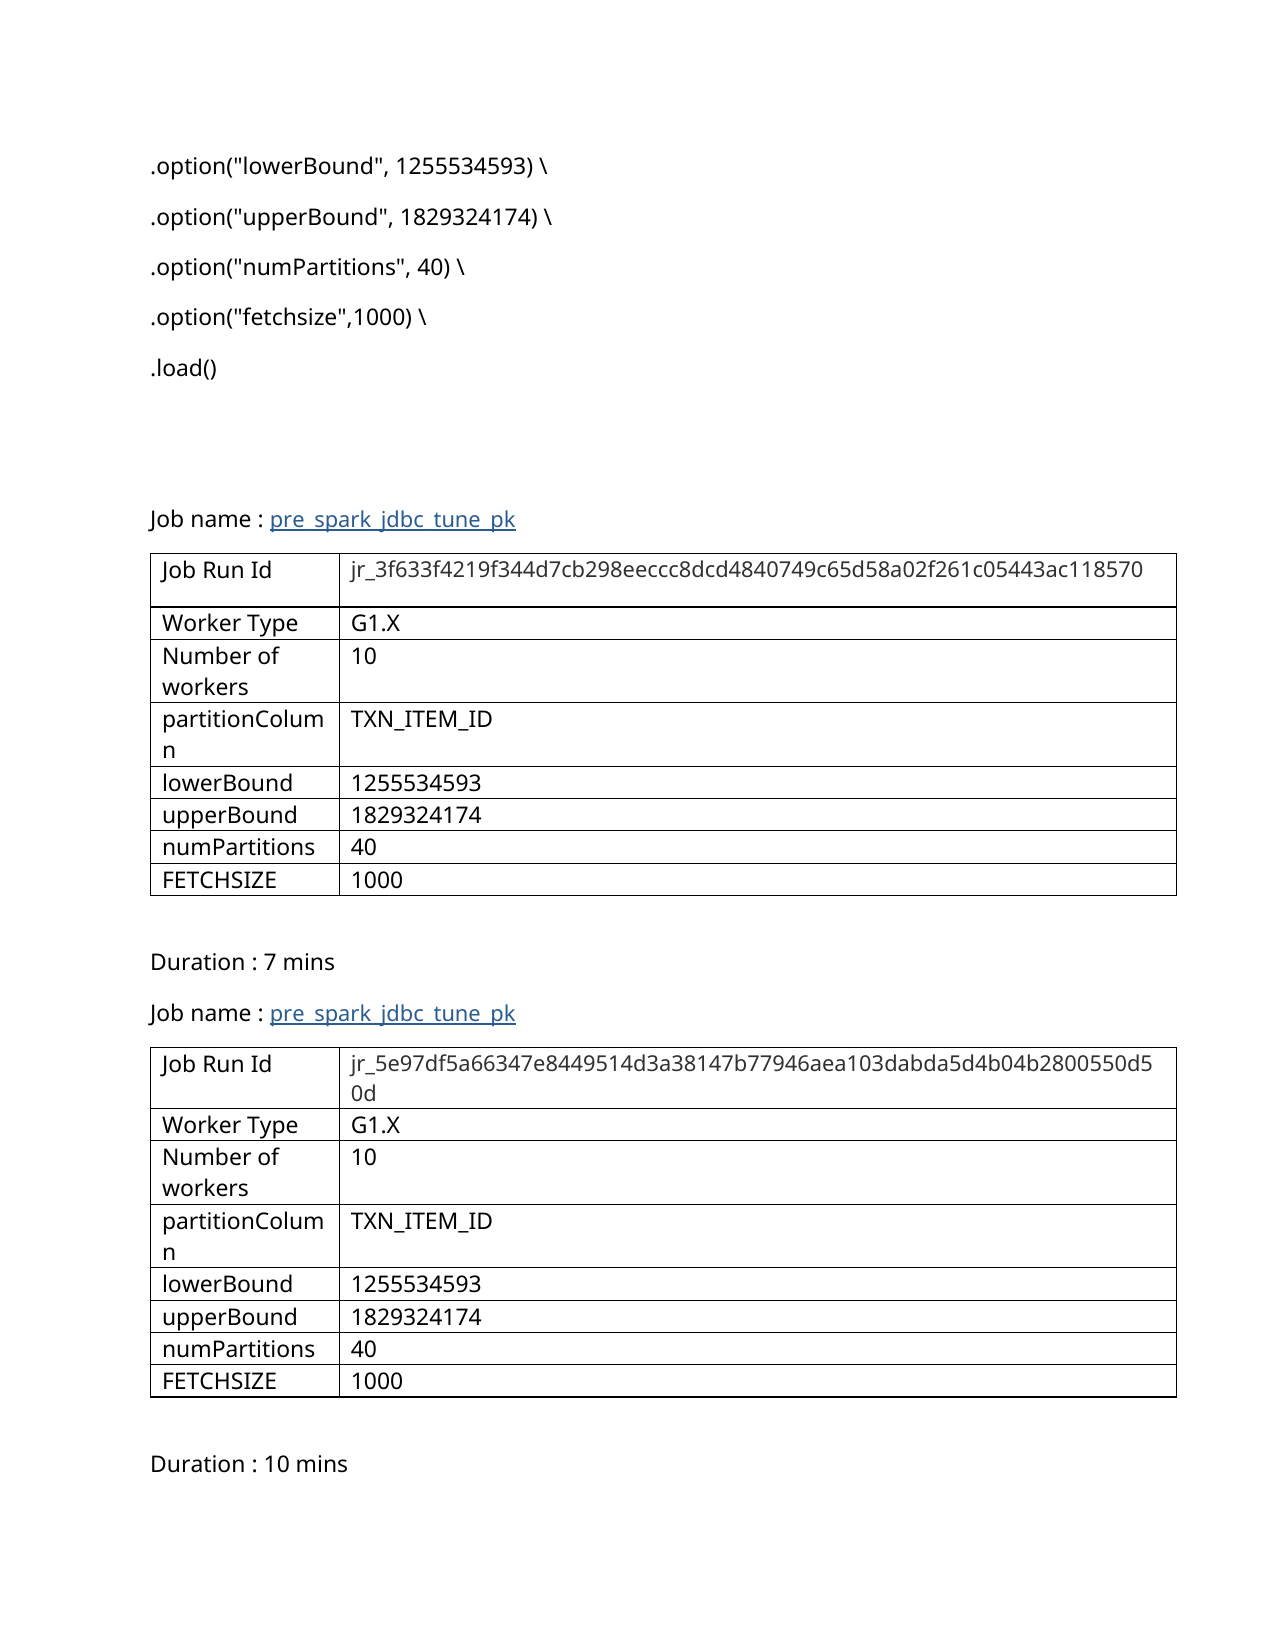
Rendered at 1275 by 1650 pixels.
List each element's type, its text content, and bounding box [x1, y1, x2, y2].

table_cell 1829324174 [340, 1301, 1176, 1332]
table_cell 40 [340, 1333, 1176, 1364]
text Job name : pre_spark_jdbc_tune_pk [150, 503, 1125, 534]
text .option("numPartitions", 40) \ [150, 251, 1125, 282]
table_cell G1.X [340, 1109, 1176, 1140]
text .option("lowerBound", 1255534593) \ [150, 150, 1125, 181]
table_cell partitionColumn [151, 1205, 339, 1267]
table_cell 1829324174 [340, 799, 1176, 830]
text Duration : 7 mins [150, 946, 1125, 978]
table_cell upperBound [151, 799, 339, 830]
table_cell TXN_ITEM_ID [340, 1205, 1176, 1267]
table_header jr_3f633f4219f344d7cb298eeccc8dcd4840749c65d58a02f261c05443ac118570 [340, 554, 1176, 606]
text .option("upperBound", 1829324174) \ [150, 200, 1125, 232]
table_cell FETCHSIZE [151, 864, 339, 895]
table_cell G1.X [340, 608, 1176, 639]
table_cell FETCHSIZE [151, 1365, 339, 1396]
text Job name : pre_spark_jdbc_tune_pk [150, 997, 1125, 1028]
table_cell Number of workers [151, 1141, 339, 1204]
table_cell numPartitions [151, 1333, 339, 1364]
table_header Job Run Id [151, 1048, 339, 1108]
text .load() [150, 352, 1125, 383]
text .option("fetchsize",1000) \ [150, 301, 1125, 332]
table_cell lowerBound [151, 767, 339, 798]
text Duration : 10 mins [150, 1448, 1125, 1479]
table_cell lowerBound [151, 1268, 339, 1299]
table_cell partitionColumn [151, 703, 339, 766]
table_cell TXN_ITEM_ID [340, 703, 1176, 766]
table_cell 10 [340, 1141, 1176, 1204]
table_cell numPartitions [151, 831, 339, 863]
table_cell Worker Type [151, 1109, 339, 1140]
table_cell 10 [340, 640, 1176, 702]
table_cell 1000 [340, 864, 1176, 895]
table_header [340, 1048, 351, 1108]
table_header Job Run Id [151, 554, 339, 606]
table_cell 40 [340, 831, 1176, 863]
table_cell 1000 [340, 1365, 1176, 1396]
table_cell 1255534593 [340, 767, 1176, 798]
table_cell 1255534593 [340, 1268, 1176, 1299]
table_cell upperBound [151, 1301, 339, 1332]
table_cell Worker Type [151, 608, 339, 639]
table_header jr_5e97df5a66347e8449514d3a38147b77946aea103dabda5d4b04b2800550d50d [376, 1048, 1176, 1108]
table_cell Number of workers [151, 640, 339, 702]
